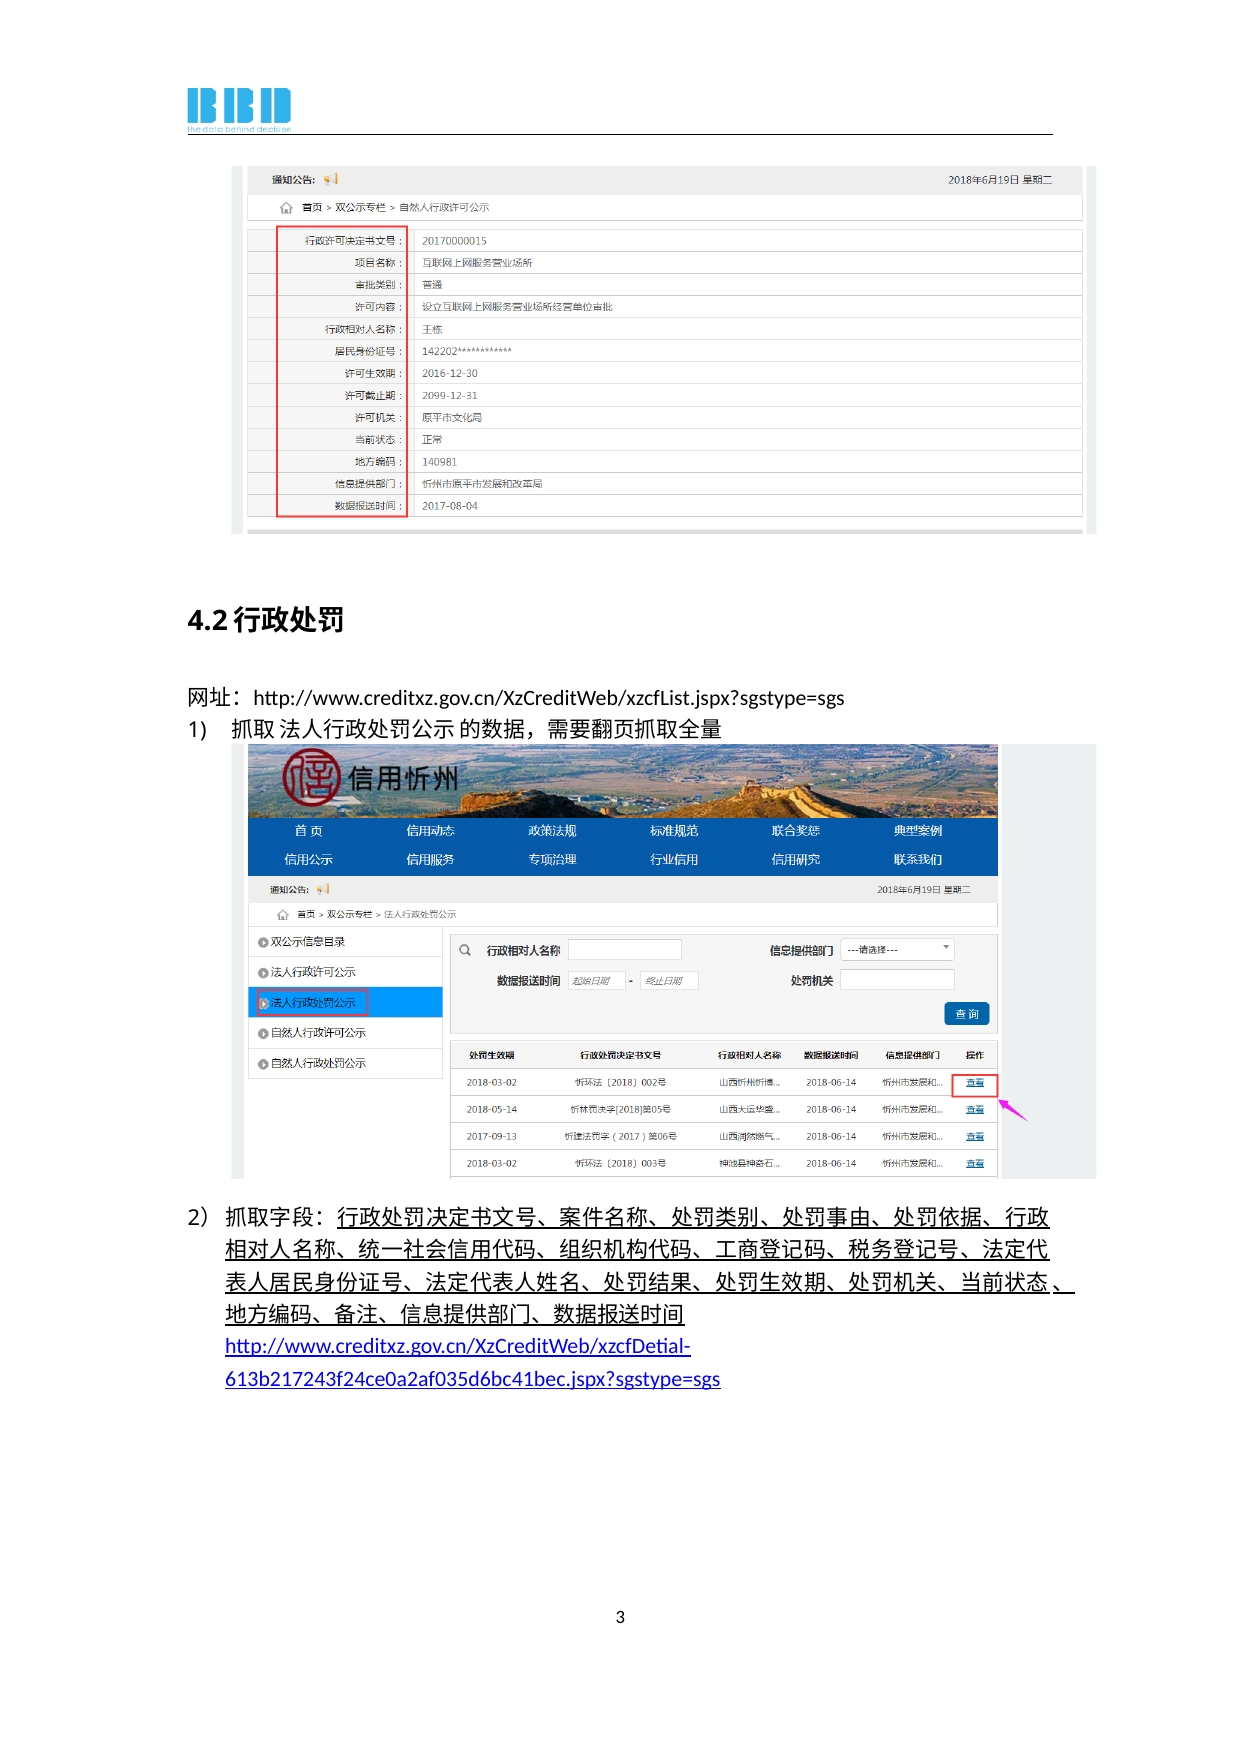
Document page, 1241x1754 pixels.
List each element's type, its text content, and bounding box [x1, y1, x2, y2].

subtitle 4.2行政处罚 [187, 585, 1053, 650]
text 网址：http://www.creditxz.gov.cn/XzCreditWeb/xzcfList.jspx?sgstype=sgs [187, 679, 1053, 712]
list 抓取 法人行政处罚公示 的数据，需要翻页抓取全量 [187, 712, 1053, 744]
list http://www.creditxz.gov.cn/XzCreditWeb/xzcfDetial-613b217243f24ce0a2af035d6bc41bec.jspx?sgstype=sgs [225, 1329, 1053, 1394]
picture [187, 88, 291, 132]
picture [231, 744, 1097, 1179]
list 抓取字段：行政处罚决定书文号、案件名称、处罚类别、处罚事由、处罚依据、行政相对人名称、统一社会信用代码、组织机构代码、工商登记码、税务登记号、法定代表人居民身份证号、法定代表人姓名、处罚结果、处罚生效期、处罚机关、当前状态、地方编码、备注、信息提供部门、数据报送时间 [187, 1199, 1053, 1329]
picture [231, 166, 1097, 534]
